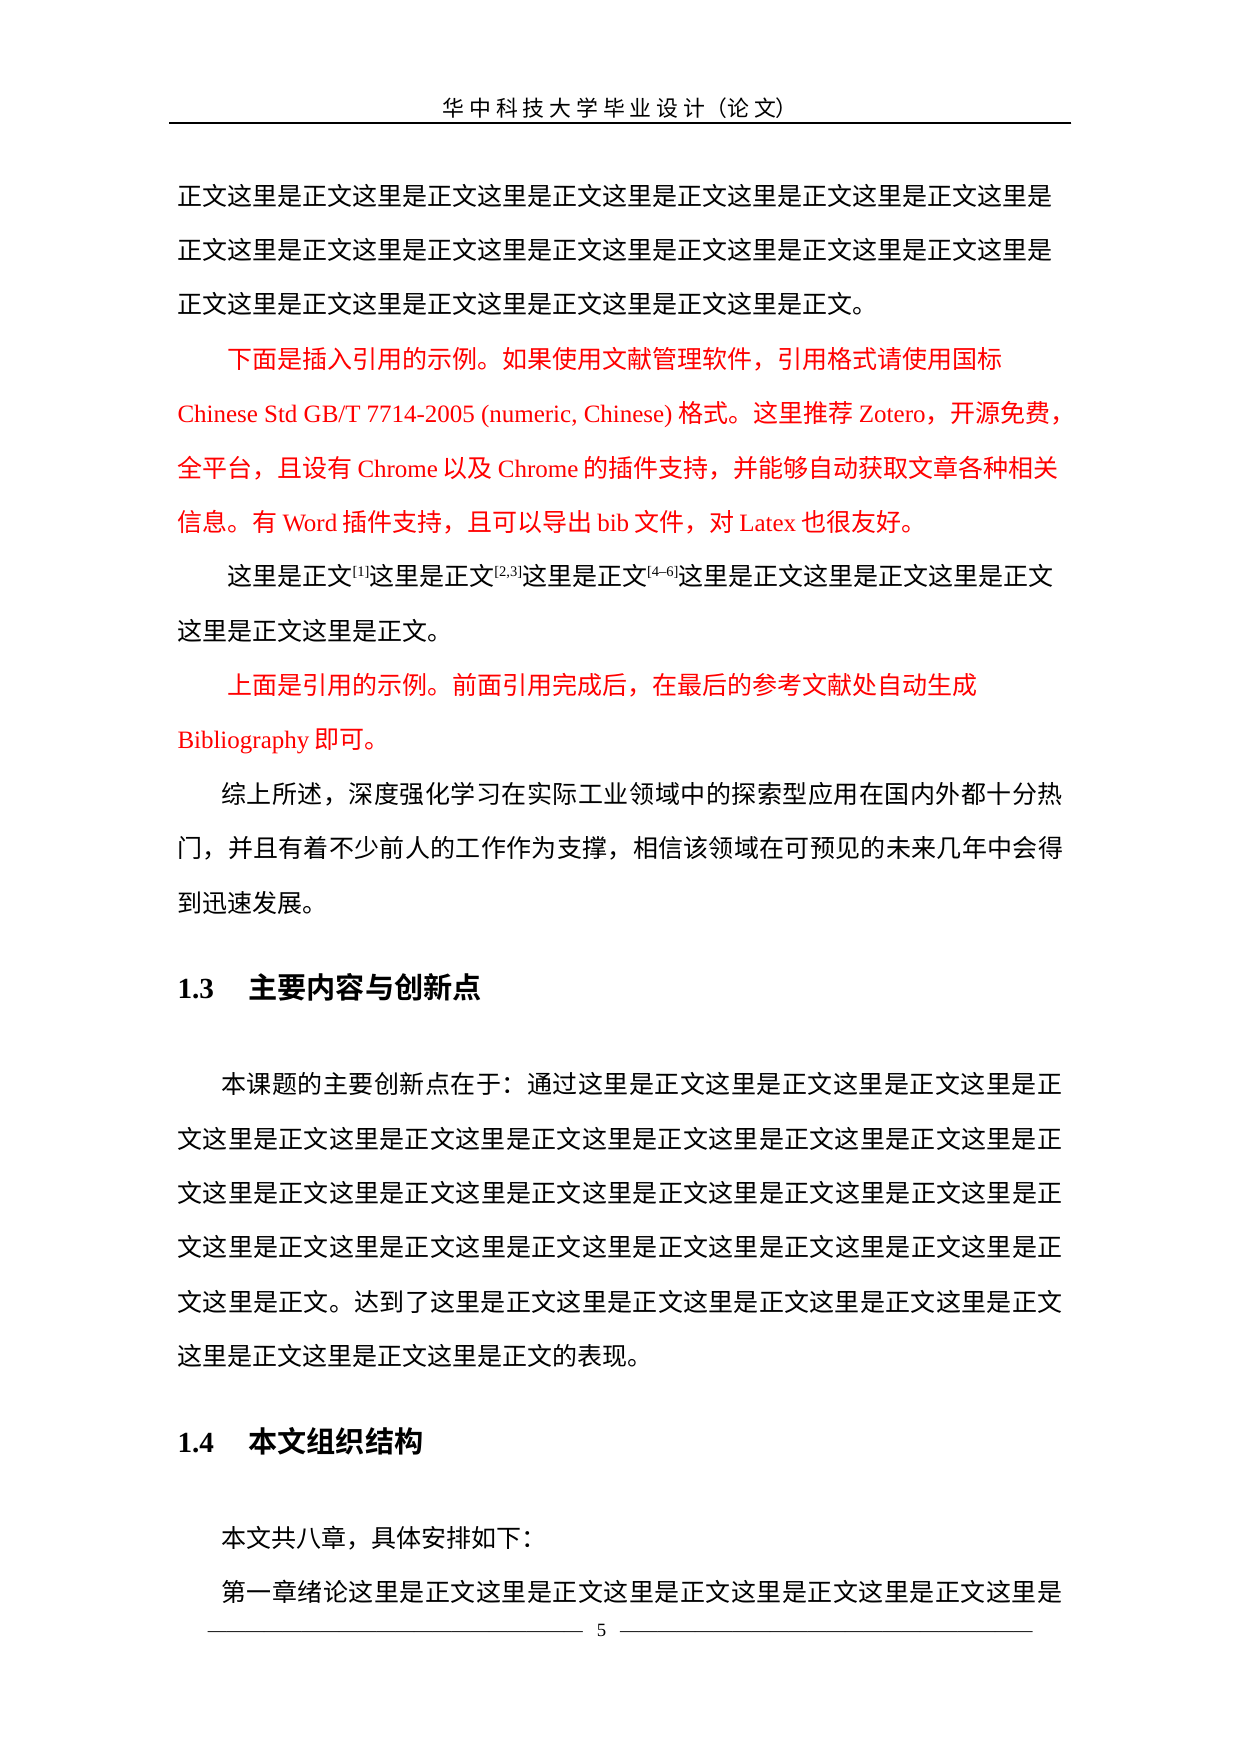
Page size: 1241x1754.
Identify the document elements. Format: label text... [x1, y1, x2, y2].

text 综上所述，深度强化学习在实际工业领域中的探索型应用在国内外都十分热门，并且有着不少前人的工作作为支撑，相信该领域在可预见的未来几年中会得到迅速发展。 [177, 774, 1063, 919]
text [177, 1573, 1063, 1609]
text 上面是引用的示例。前面引用完成后，在最后的参考文献处自动生成Bibliography即可。 [177, 666, 1063, 756]
text 这里是正文[1]这里是正文[2,3]这里是正文[4–6]这里是正文这里是正文这里是正文这里是正文这里是正文。 [177, 557, 1063, 647]
subtitle 主要内容与创新点 [177, 964, 1063, 1007]
text 本课题的主要创新点在于：通过这里是正文这里是正文这里是正文这里是正文这里是正文这里是正文这里是正文这里是正文这里是正文这里是正文这里是正文这里是正文这里是正文这里是正文这里是正文这里是正文这里是正文这里是正文这里是正文这里是正文这里是正文这里是正文这里是正文这里是正文这里是正文这里是正文。达到了这里是正文这里是正文这里是正文这里是正文这里是正文这里是正文这里是正文这里是正文的表现。 [177, 1065, 1063, 1373]
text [177, 176, 1063, 321]
subtitle 本文组织结构 [177, 1418, 1063, 1460]
text 本文共八章，具体安排如下： [177, 1518, 1063, 1554]
text 下面是插入引用的示例。如果使用文献管理软件，引用格式请使用国标 Chinese Std GB/T 7714-2005 (numeric, Chinese) 格式。这里推荐Zotero，开源免费，全平台，且设有Chrome以及Chrome的插件支持，并能够自动获取文章各种相关信息。有Word插件支持，且可以导出bib文件，对Latex也很友好。 [177, 339, 1063, 539]
